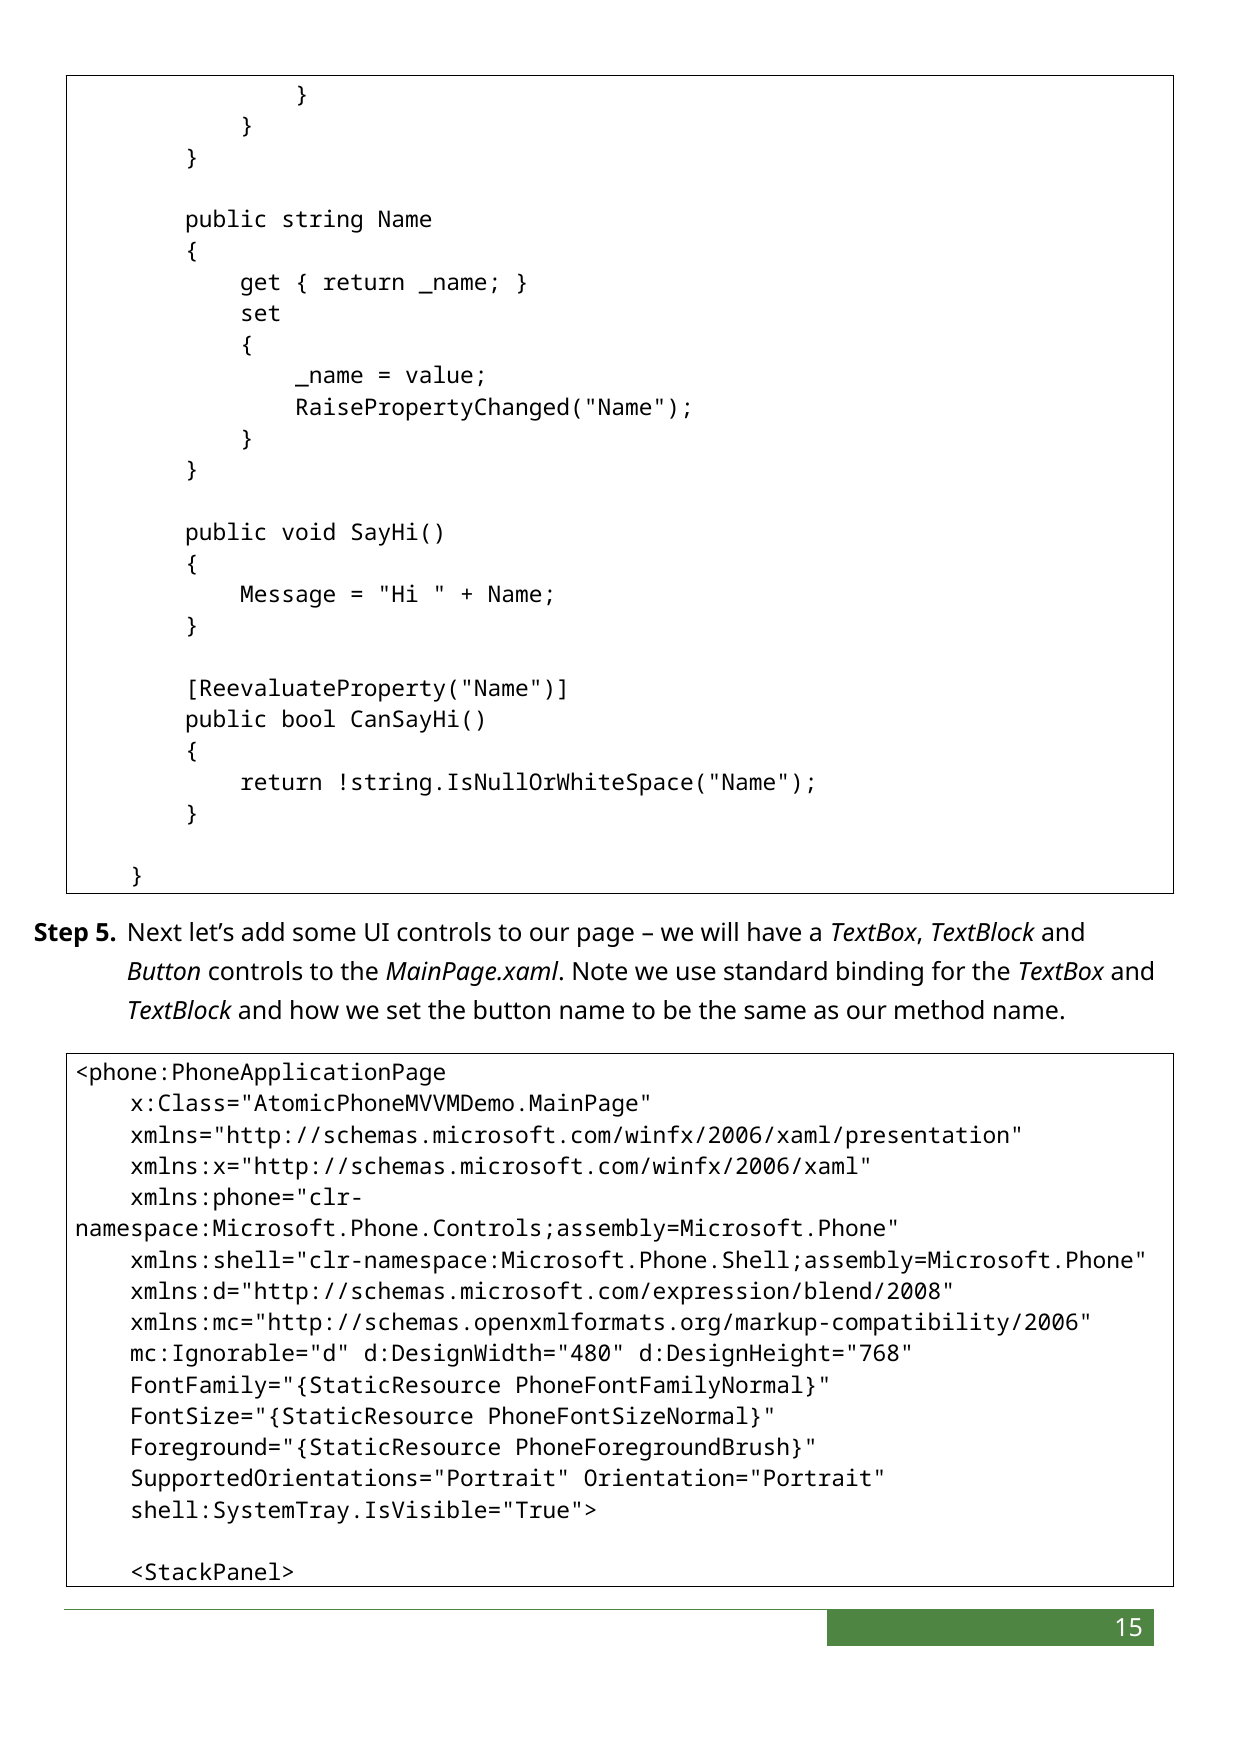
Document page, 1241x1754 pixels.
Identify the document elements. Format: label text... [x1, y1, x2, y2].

text } [75, 109, 1165, 141]
text <phone:PhoneApplicationPage [67, 1054, 1173, 1087]
text _name = value; [75, 359, 1165, 391]
text { [75, 234, 1165, 266]
text Foreground="{StaticResource PhoneForegroundBrush}" [75, 1431, 1165, 1462]
text return !string.IsNullOrWhiteSpace("Name"); [75, 766, 1165, 797]
text } [67, 856, 1173, 893]
text } [75, 422, 1165, 453]
text xmlns:mc="http://schemas.openxmlformats.org/markup-compatibility/2006" [75, 1306, 1165, 1337]
text xmlns:shell="clr-namespace:Microsoft.Phone.Shell;assembly=Microsoft.Phone" [75, 1243, 1165, 1275]
text { [75, 734, 1165, 766]
text xmlns:phone="clr-namespace:Microsoft.Phone.Controls;assembly=Microsoft.Phone" [75, 1181, 1165, 1243]
text xmlns="http://schemas.microsoft.com/winfx/2006/xaml/presentation" [75, 1118, 1165, 1150]
text RaisePropertyChanged("Name"); [75, 391, 1165, 422]
text } [75, 609, 1165, 641]
text } [75, 141, 1165, 172]
text shell:SystemTray.IsVisible="True"> [75, 1493, 1165, 1525]
text } [75, 797, 1165, 828]
text xmlns:d="http://schemas.microsoft.com/expression/blend/2008" [75, 1275, 1165, 1306]
text public bool CanSayHi() [75, 703, 1165, 734]
text get { return _name; } [75, 266, 1165, 297]
text FontFamily="{StaticResource PhoneFontFamilyNormal}" [75, 1368, 1165, 1400]
text public string Name [75, 203, 1165, 234]
text { [75, 547, 1165, 578]
list Next let’s add some UI controls to our page – we will have a TextBox, TextBlock and Button controls to the MainPage.xaml. Note we use standard binding for the TextBox and TextBlock and how we set the button name to be the same as our method name. [75, 914, 1165, 1027]
text SupportedOrientations="Portrait" Orientation="Portrait" [75, 1462, 1165, 1493]
text set [75, 297, 1165, 328]
text FontSize="{StaticResource PhoneFontSizeNormal}" [75, 1400, 1165, 1431]
text public void SayHi() [75, 516, 1165, 547]
text mc:Ignorable="d" d:DesignWidth="480" d:DesignHeight="768" [75, 1337, 1165, 1368]
text <StackPanel> [75, 1556, 1165, 1586]
text x:Class="AtomicPhoneMVVMDemo.MainPage" [75, 1087, 1165, 1118]
text xmlns:x="http://schemas.microsoft.com/winfx/2006/xaml" [75, 1150, 1165, 1181]
text Message = "Hi " + Name; [75, 578, 1165, 609]
text } [67, 76, 1173, 109]
text } [75, 453, 1165, 484]
text [ReevaluateProperty("Name")] [75, 672, 1165, 703]
text { [75, 328, 1165, 359]
